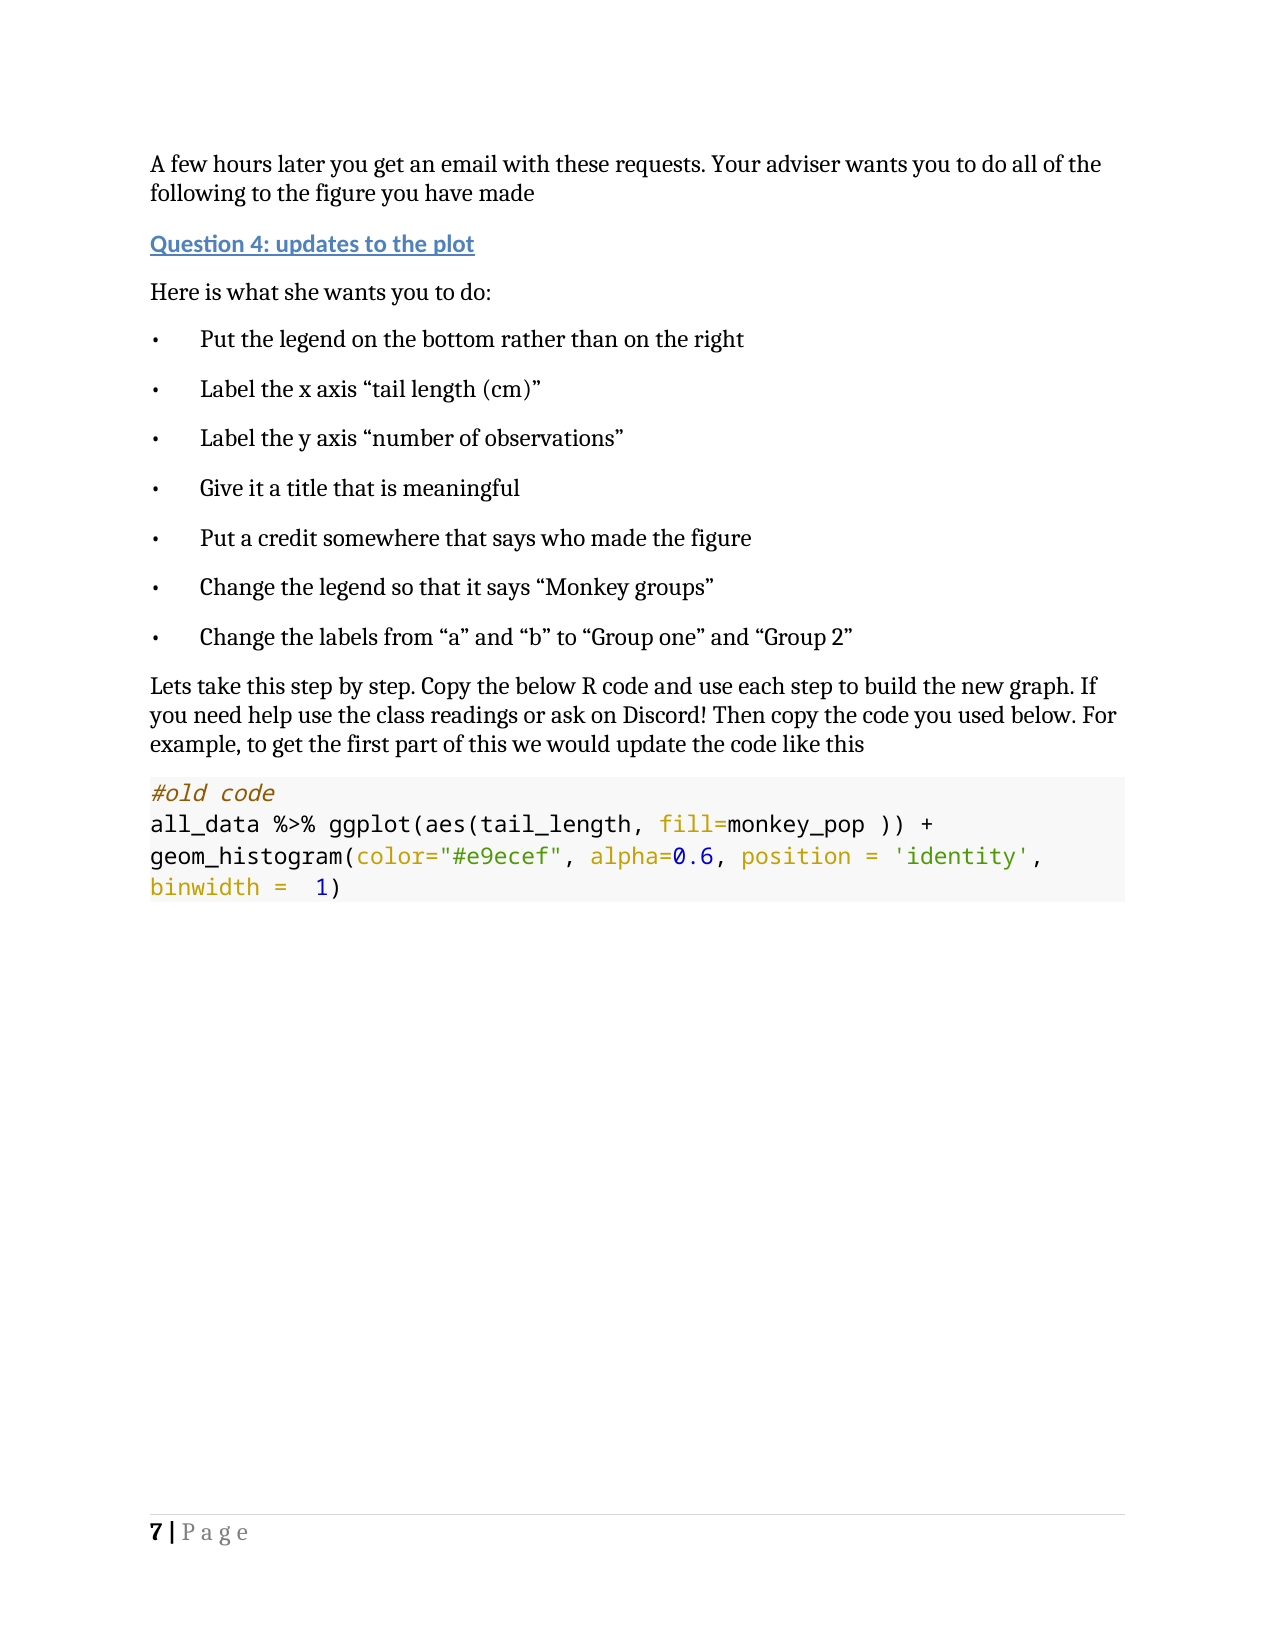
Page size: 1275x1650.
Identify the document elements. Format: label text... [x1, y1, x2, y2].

text A few hours later you get an email with these requests. Your adviser wants you to do all of the following to the figure you have made [150, 150, 1125, 207]
text Here is what she wants you to do: [150, 278, 1125, 306]
subtitle Question 4: updates to the plot [150, 228, 1125, 259]
list Put a credit somewhere that says who made the figure [150, 523, 1125, 552]
list Change the legend so that it says “Monkey groups” [150, 573, 1125, 602]
list Change the labels from “a” and “b” to “Group one” and “Group 2” [150, 623, 1125, 651]
text #old code all_data %>% ggplot(aes(tail_length, fill=monkey_pop )) + geom_histogram(color="#e9ecef", alpha=0.6, position = 'identity', binwidth = 1) [150, 777, 1125, 902]
text Lets take this step by step. Copy the below R code and use each step to build the new graph. If you need help use the class readings or ask on Discord! Then copy the code you used below. For example, to get the first part of this we would update the code like this [150, 672, 1125, 758]
list Label the x axis “tail length (cm)” [150, 375, 1125, 403]
list Label the y axis “number of observations” [150, 424, 1125, 453]
list Put the legend on the bottom rather than on the right [150, 325, 1125, 354]
list Give it a title that is meaningful [150, 474, 1125, 503]
